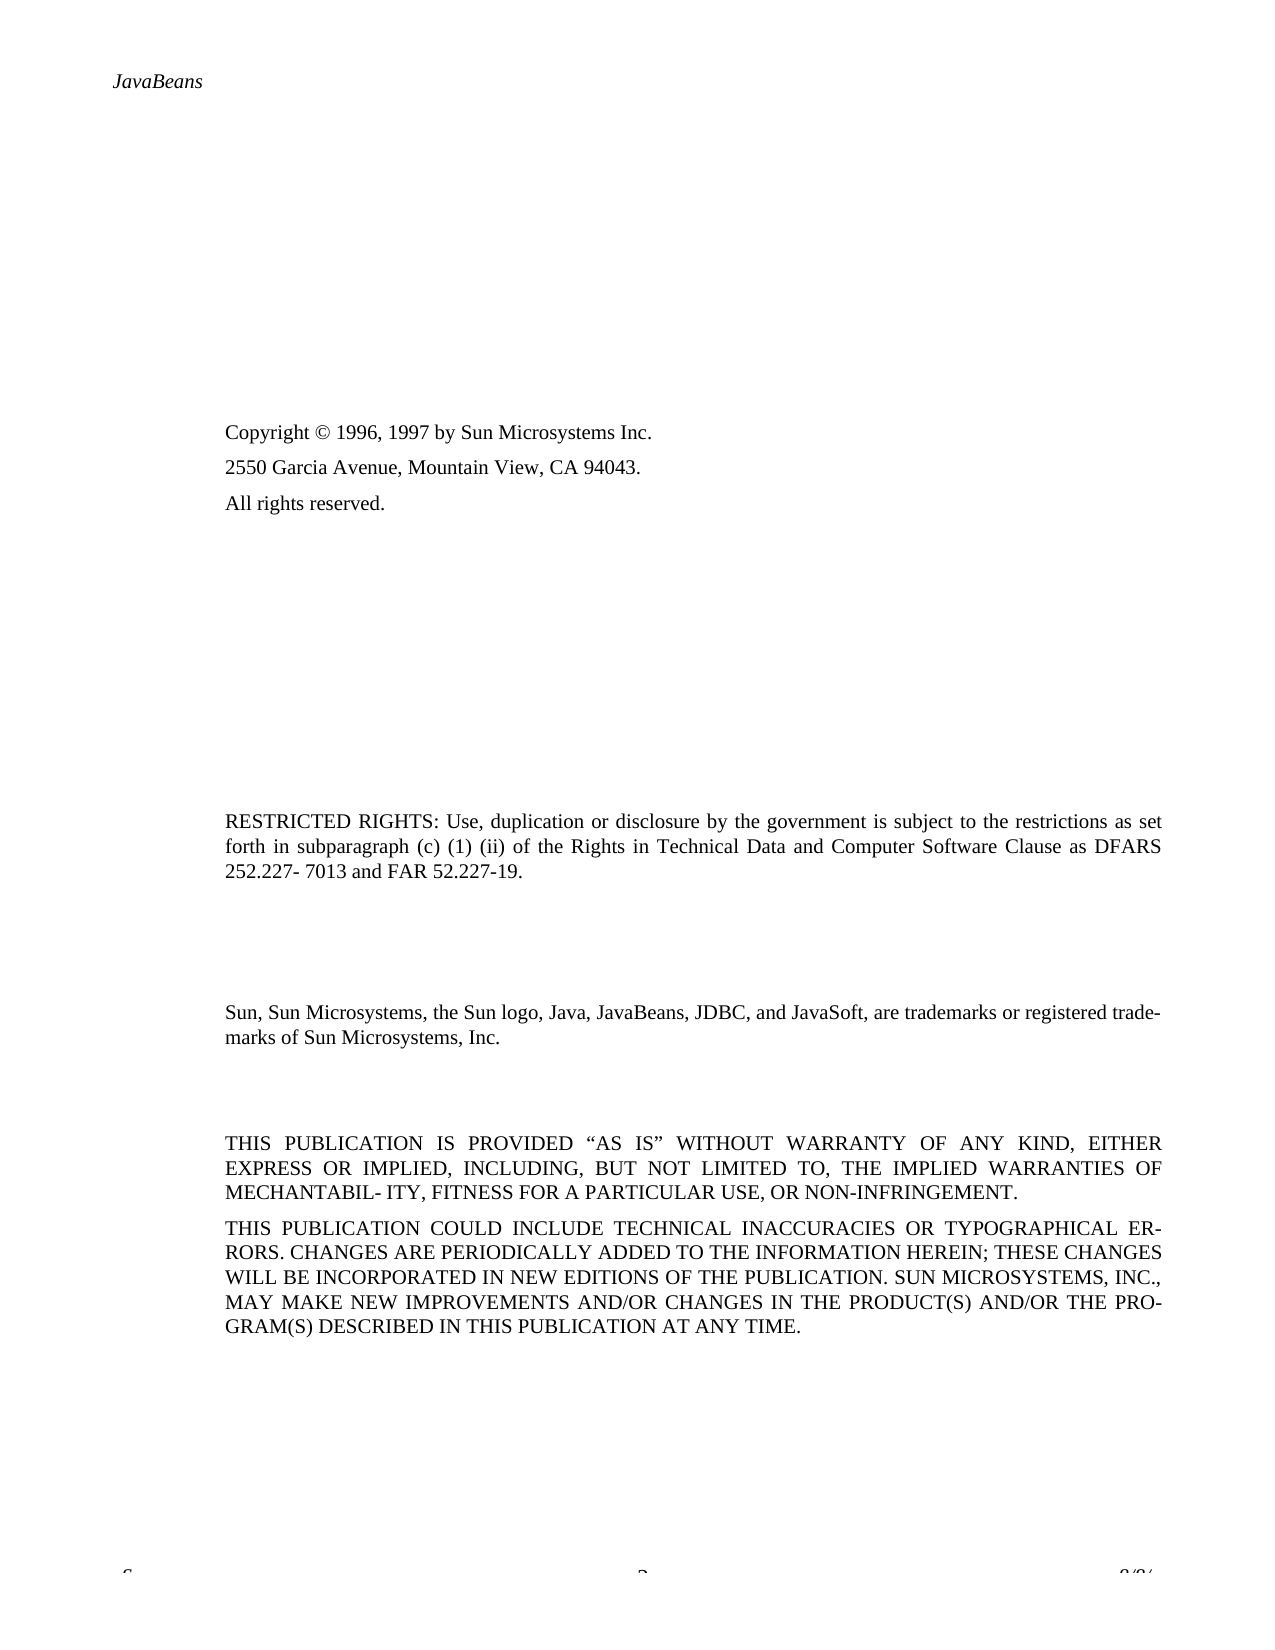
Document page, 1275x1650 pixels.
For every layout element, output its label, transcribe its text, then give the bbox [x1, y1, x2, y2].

text Sun, Sun Microsystems, the Sun logo, Java, JavaBeans, JDBC, and JavaSoft, are trademarks or registered trade- marks of Sun Microsystems, Inc. [225, 1000, 1163, 1049]
text RESTRICTED RIGHTS: Use, duplication or disclosure by the government is subject to the restrictions as set forth in subparagraph (c) (1) (ii) of the Rights in Technical Data and Computer Software Clause as DFARS 252.227- 7013 and FAR 52.227-19. [225, 809, 1163, 883]
text THIS PUBLICATION IS PROVIDED “AS IS” WITHOUT WARRANTY OF ANY KIND, EITHER EXPRESS OR IMPLIED, INCLUDING, BUT NOT LIMITED TO, THE IMPLIED WARRANTIES OF MECHANTABIL- ITY, FITNESS FOR A PARTICULAR USE, OR NON-INFRINGEMENT. [225, 1131, 1163, 1204]
text Copyright © 1996, 1997 by Sun Microsystems Inc. 2550 Garcia Avenue, Mountain View, CA 94043. All rights reserved. [225, 420, 654, 515]
text THIS PUBLICATION COULD INCLUDE TECHNICAL INACCURACIES OR TYPOGRAPHICAL ER- RORS. CHANGES ARE PERIODICALLY ADDED TO THE INFORMATION HEREIN; THESE CHANGES WILL BE INCORPORATED IN NEW EDITIONS OF THE PUBLICATION. SUN MICROSYSTEMS, INC., MAY MAKE NEW IMPROVEMENTS AND/OR CHANGES IN THE PRODUCT(S) AND/OR THE PRO- GRAM(S) DESCRIBED IN THIS PUBLICATION AT ANY TIME. [225, 1216, 1163, 1338]
